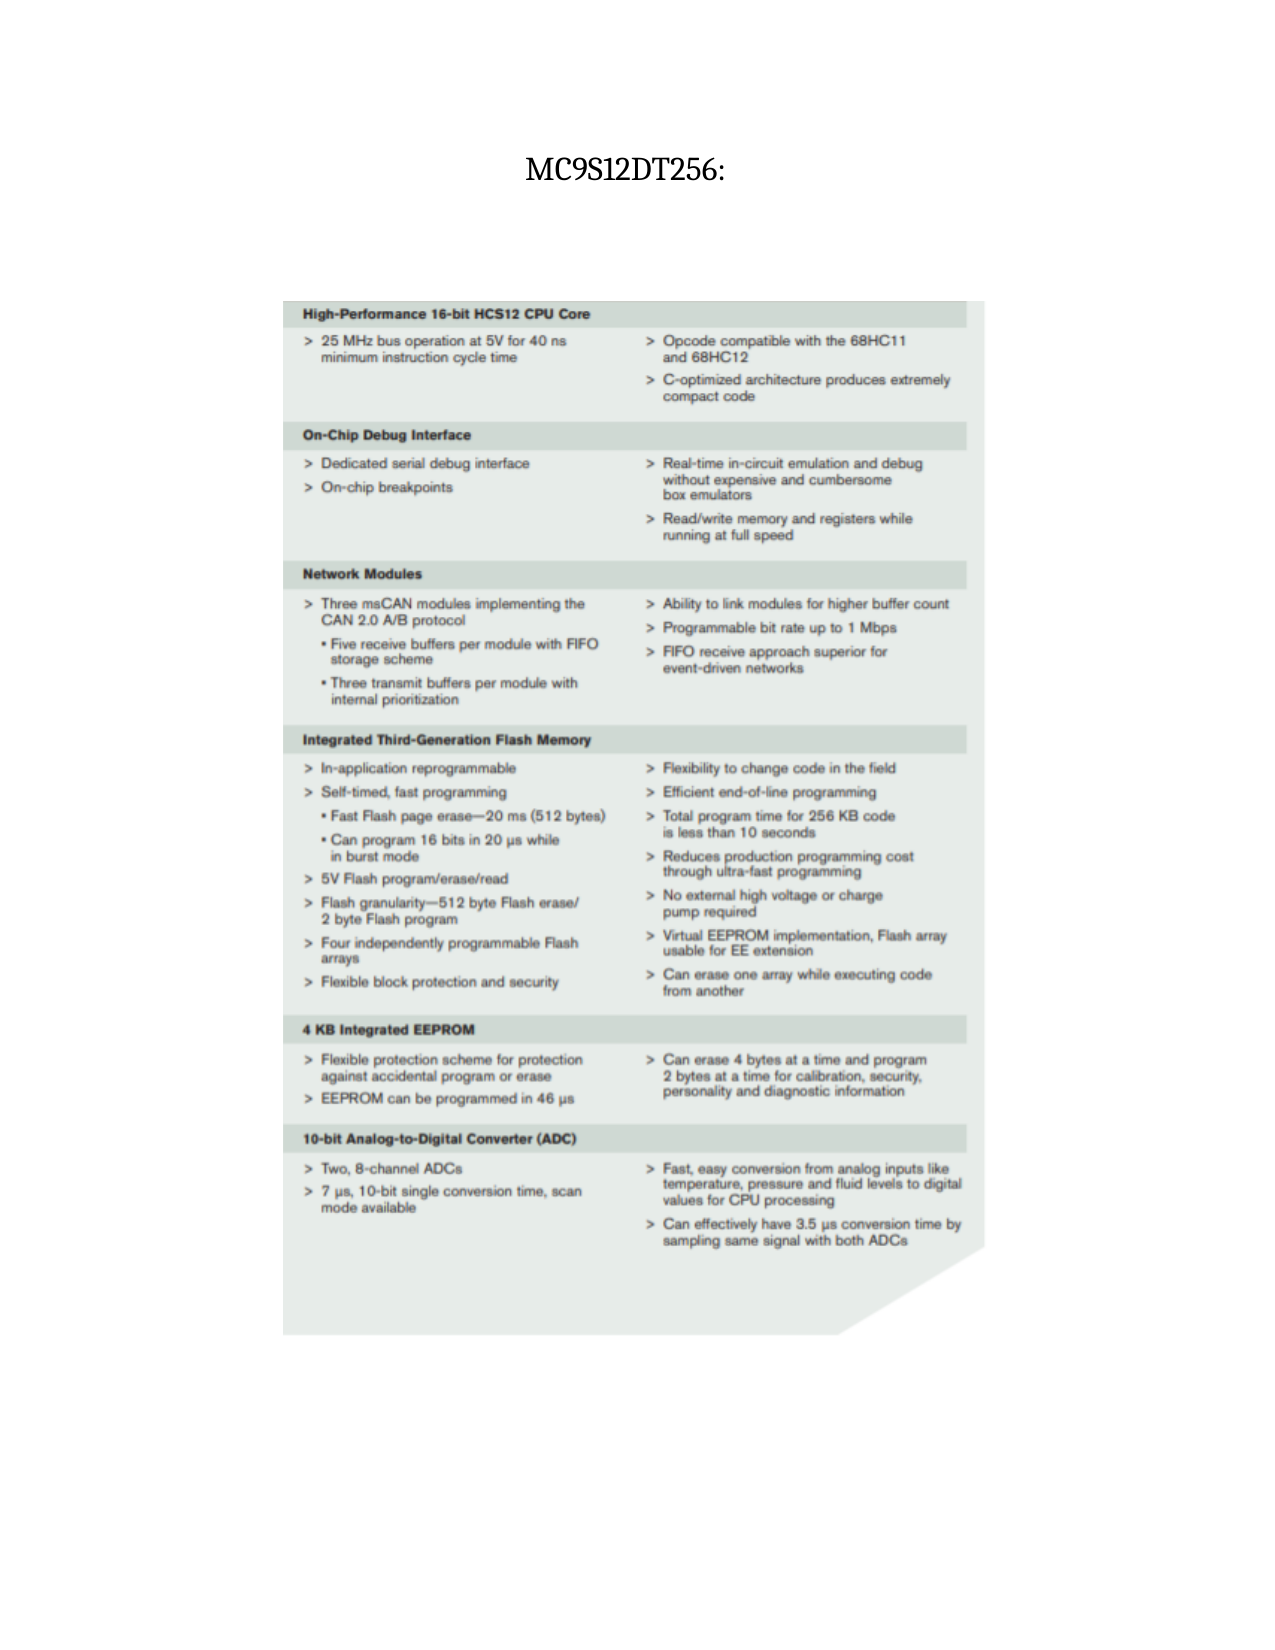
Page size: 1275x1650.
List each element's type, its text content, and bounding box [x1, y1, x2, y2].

picture [283, 301, 992, 1340]
text MC9S12DT256: [450, 150, 1125, 188]
